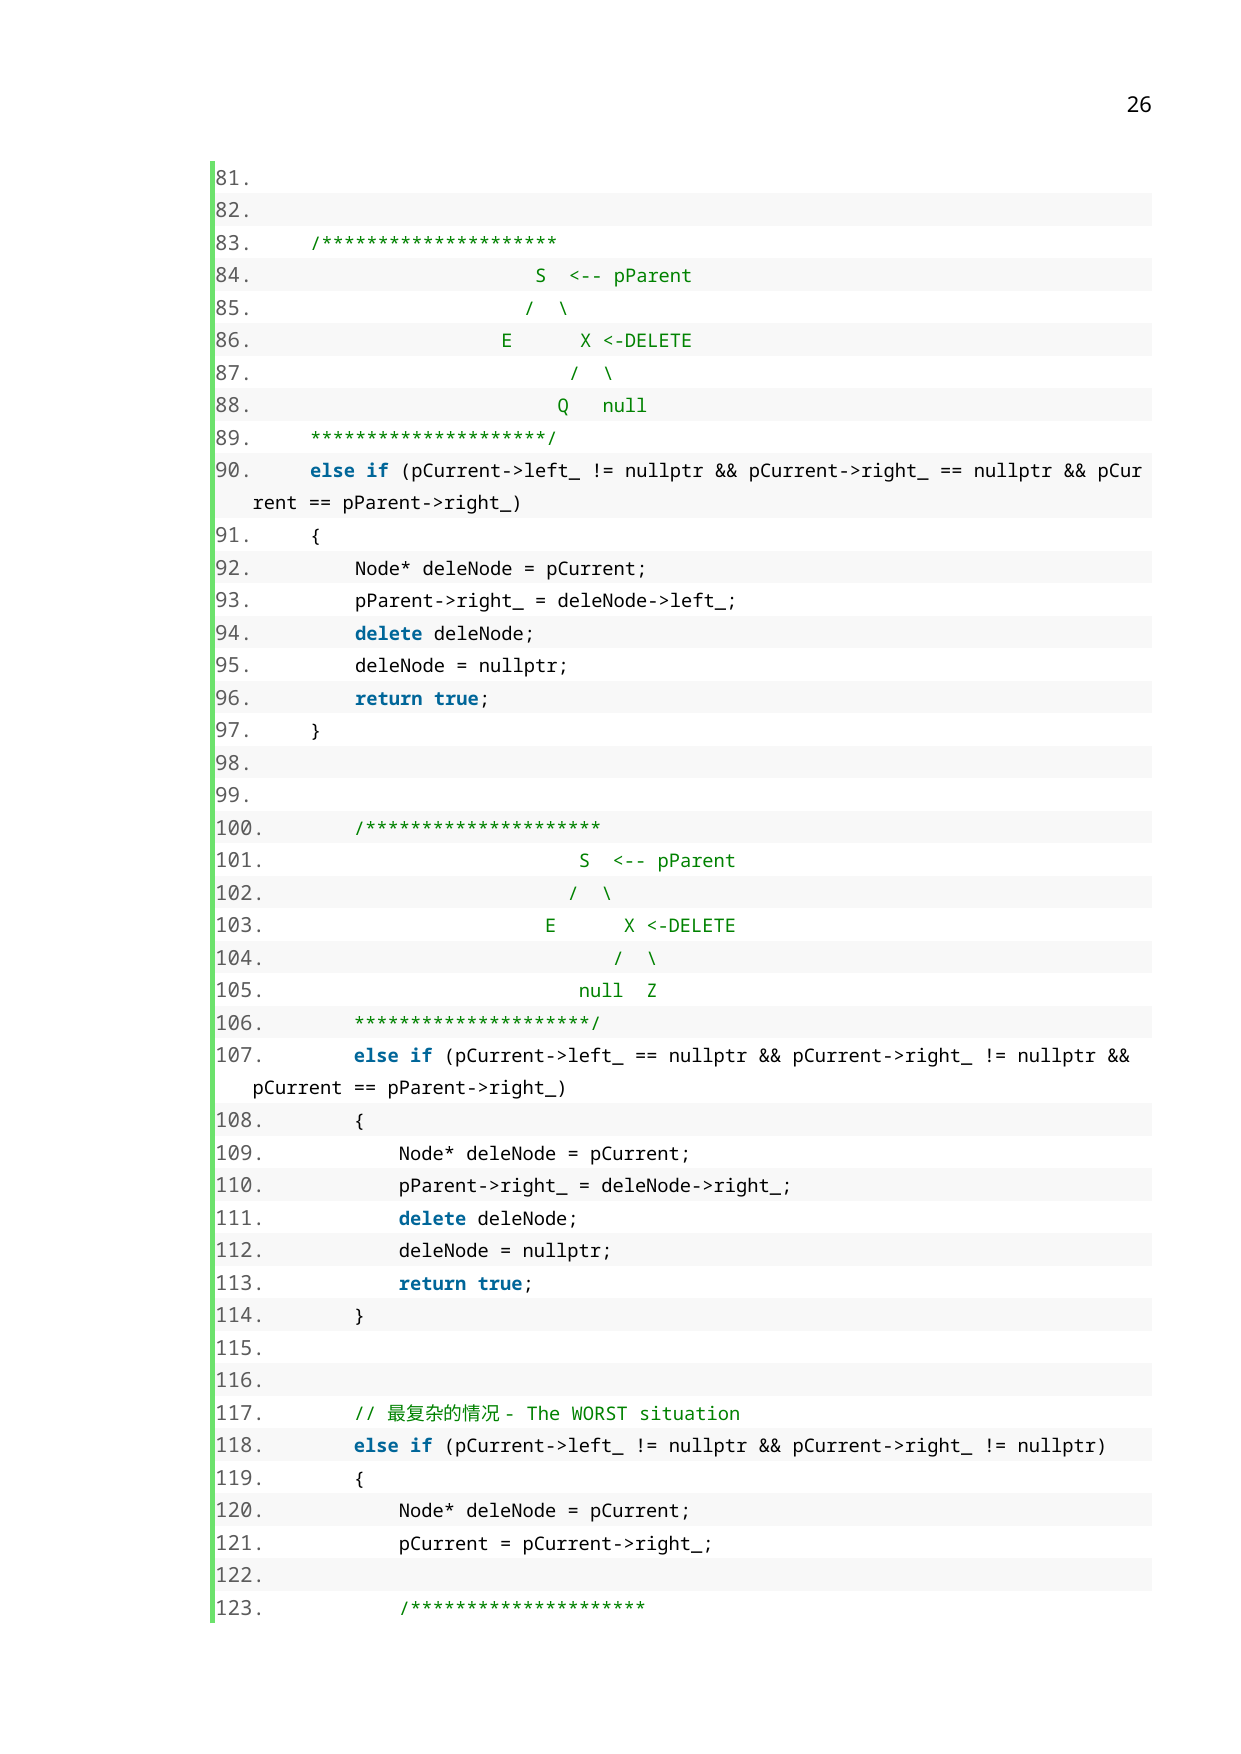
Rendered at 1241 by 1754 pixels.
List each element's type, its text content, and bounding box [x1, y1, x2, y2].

list E X <-DELETE [215, 323, 1152, 356]
list / \ [215, 941, 1152, 973]
list S <-- pParent [215, 843, 1152, 876]
list return true; [215, 681, 1152, 713]
list pParent->right_ = deleNode->right_; [215, 1168, 1152, 1201]
list / \ [215, 356, 1152, 388]
list Node* deleNode = pCurrent; [215, 1136, 1152, 1168]
list Q null [215, 388, 1152, 421]
list deleNode = nullptr; [215, 648, 1152, 681]
list /********************* [215, 226, 1152, 258]
list } [215, 1298, 1152, 1331]
list *********************/ [215, 1006, 1152, 1038]
list delete deleNode; [215, 1201, 1152, 1233]
list *********************/ [215, 421, 1152, 453]
list / \ [215, 291, 1152, 323]
list } [215, 713, 1152, 746]
list { [215, 1103, 1152, 1136]
list delete deleNode; [215, 616, 1152, 648]
list else if (pCurrent->left_ != nullptr && pCurrent->right_ != nullptr) [215, 1428, 1152, 1461]
list return true; [215, 1266, 1152, 1298]
list / \ [215, 876, 1152, 908]
list // 最复杂的情况 - The WORST situation [215, 1396, 1152, 1428]
list deleNode = nullptr; [215, 1233, 1152, 1266]
list Node* deleNode = pCurrent; [215, 551, 1152, 583]
list else if (pCurrent->left_ == nullptr && pCurrent->right_ != nullptr && pCurrent == pParent->right_) [215, 1038, 1152, 1103]
list null Z [215, 973, 1152, 1006]
list else if (pCurrent->left_ != nullptr && pCurrent->right_ == nullptr && pCurrent == pParent->right_) [215, 453, 1152, 518]
list pParent->right_ = deleNode->left_; [215, 583, 1152, 616]
list /********************* [215, 1591, 1152, 1623]
list { [215, 1461, 1152, 1493]
list /********************* [215, 811, 1152, 843]
list S <-- pParent [215, 258, 1152, 291]
list { [215, 518, 1152, 551]
list Node* deleNode = pCurrent; [215, 1493, 1152, 1526]
list E X <-DELETE [215, 908, 1152, 941]
list pCurrent = pCurrent->right_; [215, 1526, 1152, 1558]
